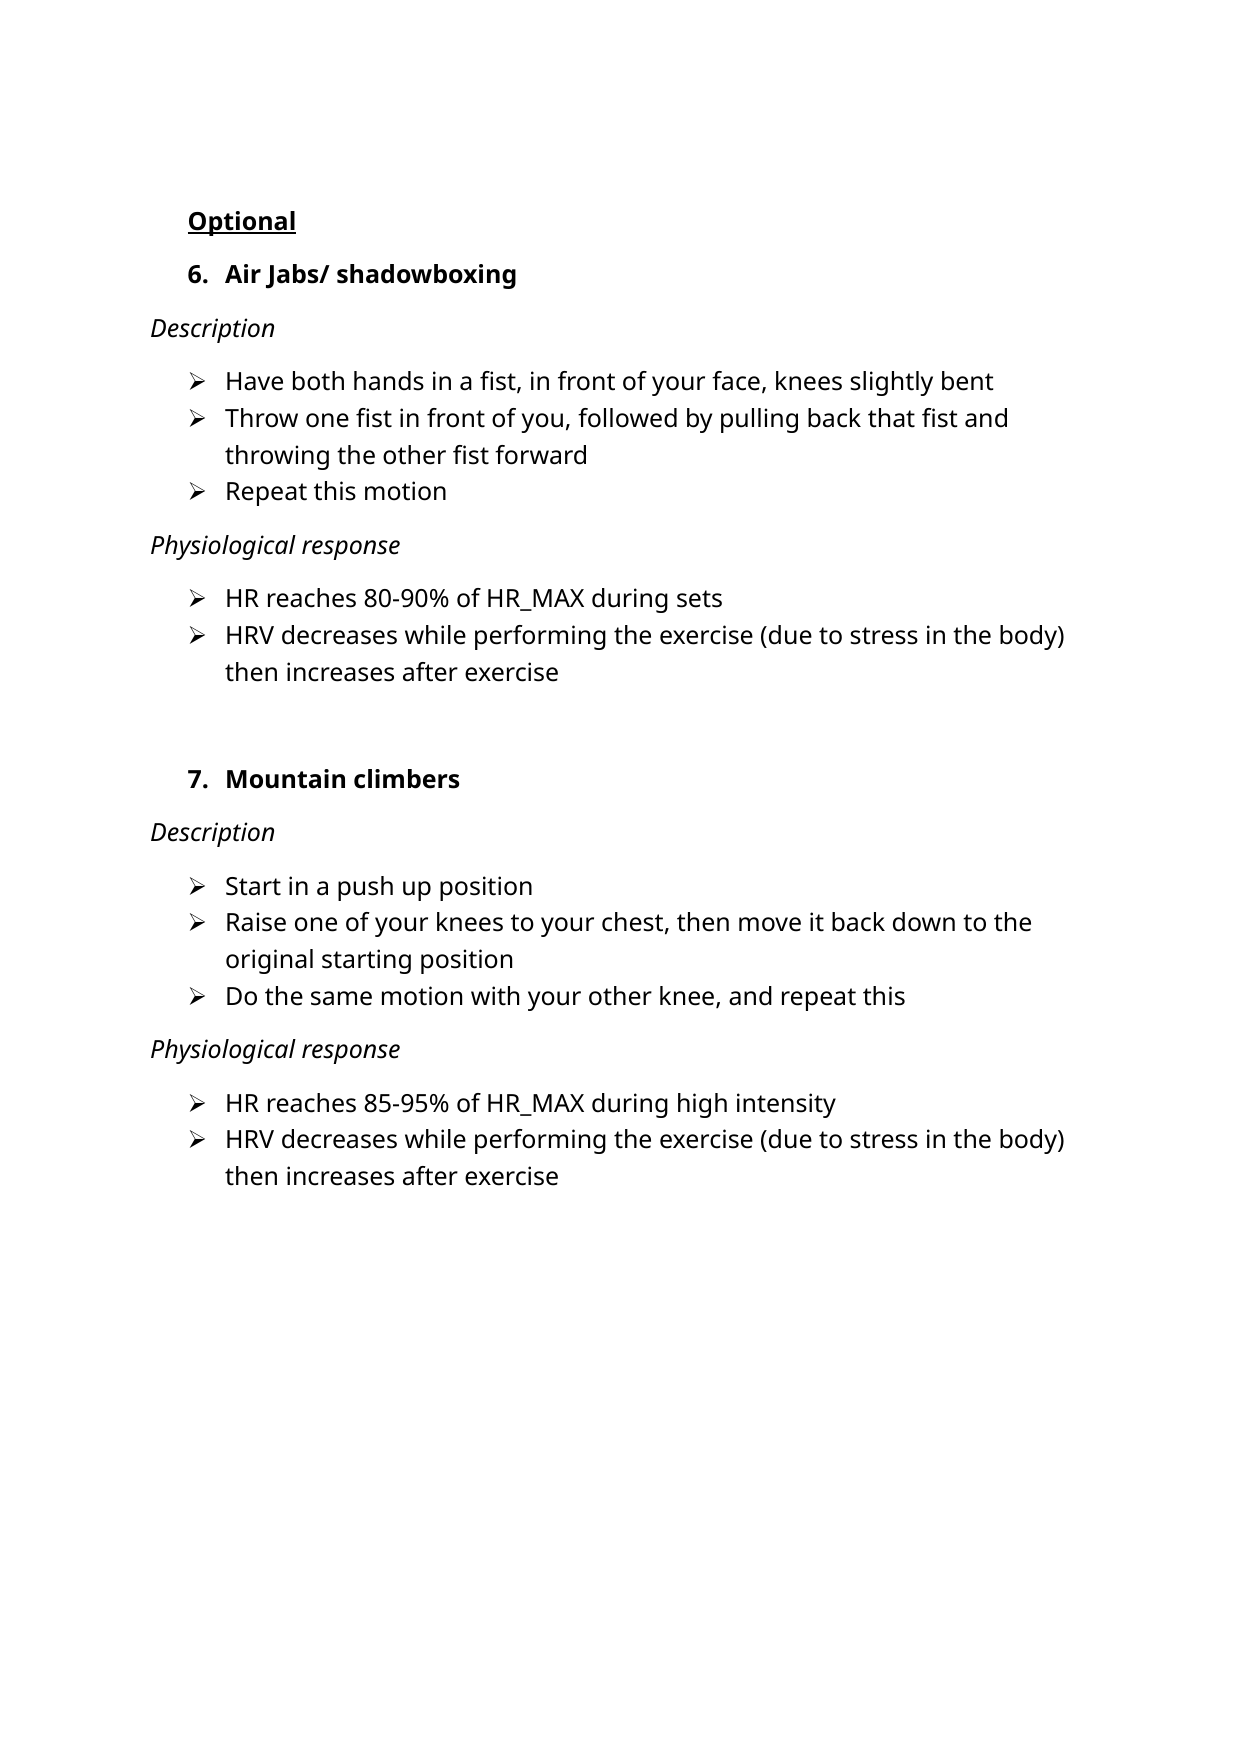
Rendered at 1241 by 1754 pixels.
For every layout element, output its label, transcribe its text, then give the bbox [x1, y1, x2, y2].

list Repeat this motion [187, 474, 1090, 508]
text Description [150, 815, 1090, 849]
text Physiological response [150, 1032, 1090, 1066]
list HR reaches 85-95% of HR_MAX during high intensity [187, 1085, 1090, 1119]
text Physiological response [150, 527, 1090, 562]
list Do the same motion with your other knee, and repeat this [187, 978, 1090, 1013]
list HRV decreases while performing the exercise (due to stress in the body) then increases after exercise [187, 1122, 1090, 1193]
list Air Jabs/ shadowboxing [187, 257, 1090, 291]
list HRV decreases while performing the exercise (due to stress in the body) then increases after exercise [187, 618, 1090, 688]
list HR reaches 80-90% of HR_MAX during sets [187, 581, 1090, 615]
list Have both hands in a fist, in front of your face, knees slightly bent [187, 364, 1090, 398]
text Optional [187, 203, 1090, 237]
text Description [150, 310, 1090, 344]
list Mountain climbers [187, 761, 1090, 795]
list Throw one fist in front of you, followed by pulling back that fist and throwing the other fist forward [187, 401, 1090, 471]
list Start in a push up position [187, 868, 1090, 902]
list Raise one of your knees to your chest, then move it back down to the original starting position [187, 905, 1090, 976]
